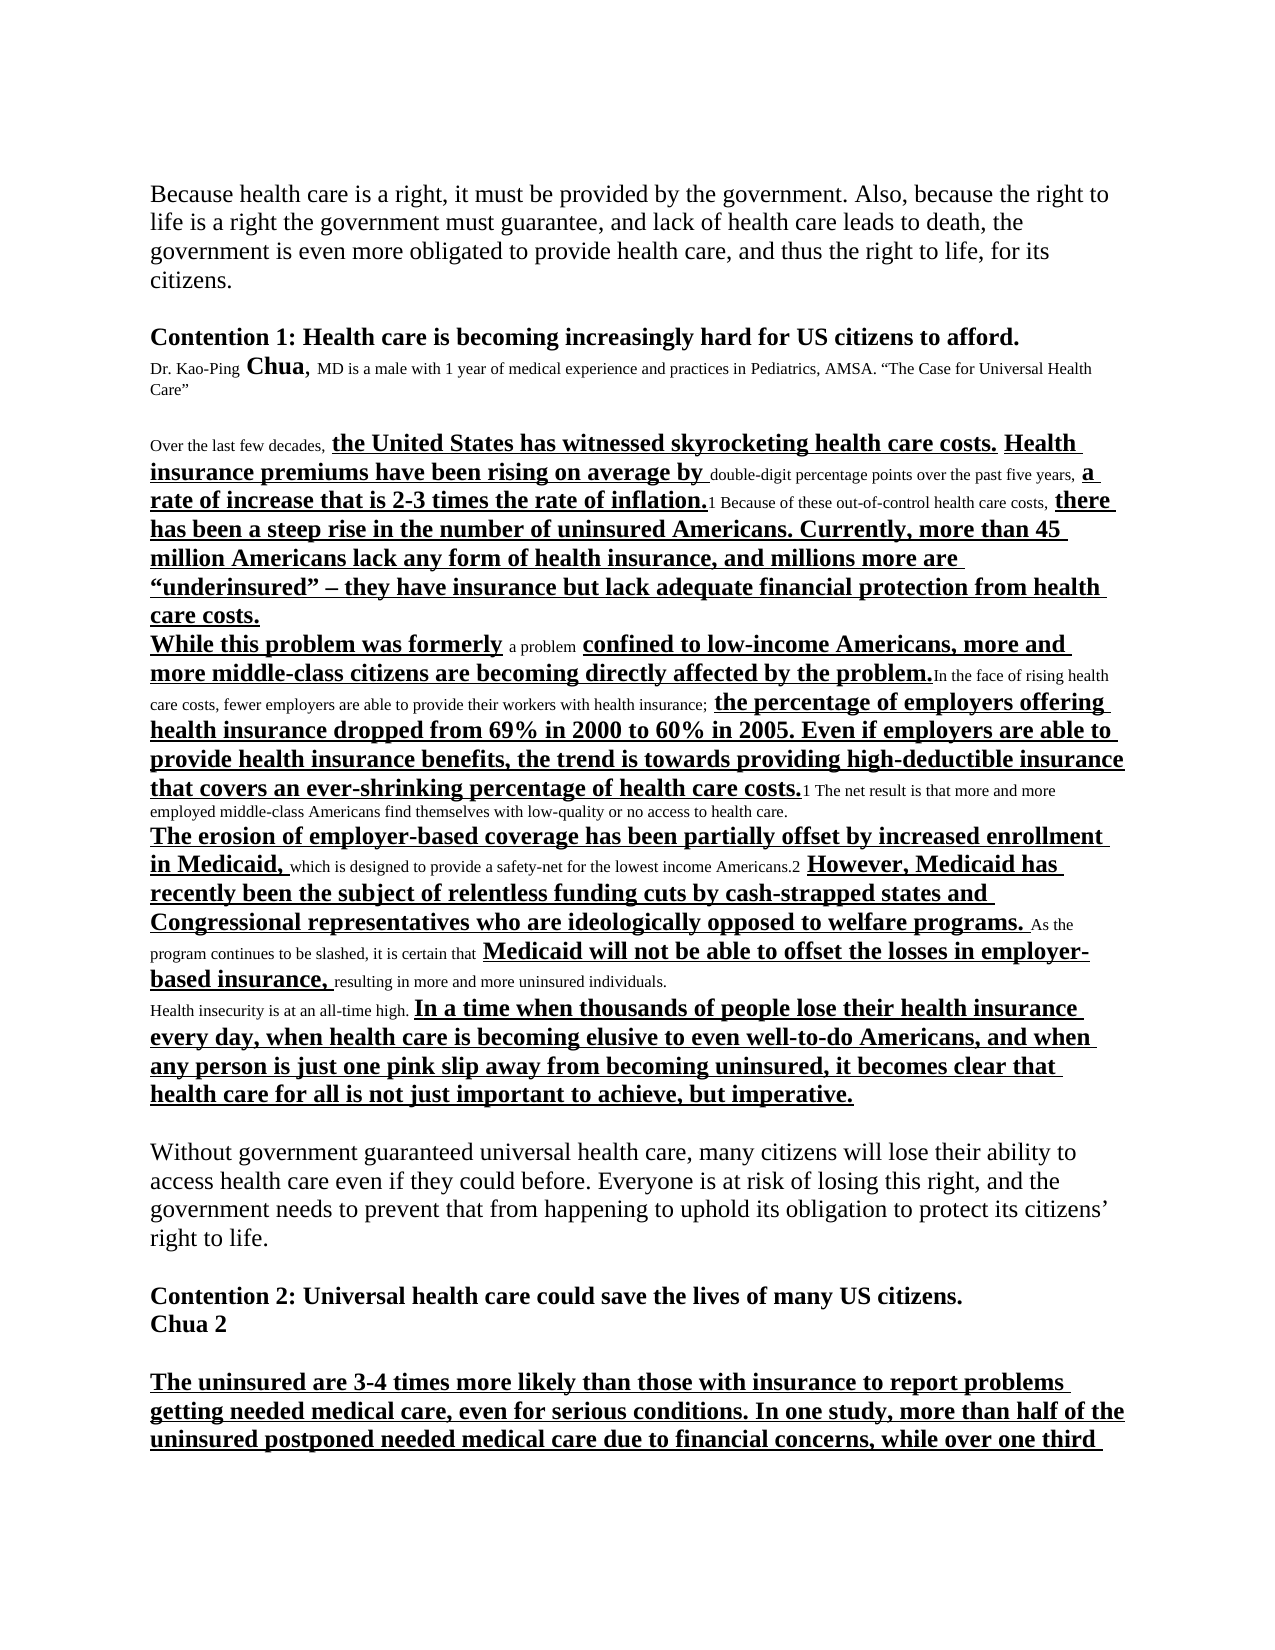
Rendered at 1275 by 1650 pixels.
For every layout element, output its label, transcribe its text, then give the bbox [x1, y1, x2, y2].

text The erosion of employer-based coverage has been partially offset by increased enrollment in Medicaid, which is designed to provide a safety-net for the lowest income Americans.2 However, Medicaid has recently been the subject of relentless funding cuts by cash-strapped states and Congressional representatives who are ideologically opposed to welfare programs. As the program continues to be slashed, it is certain that Medicaid will not be able to offset the losses in employer-based insurance, resulting in more and more uninsured individuals. [150, 821, 1125, 993]
text Over the last few decades, the United States has witnessed skyrocketing health care costs. Health insurance premiums have been rising on average by double-digit percentage points over the past five years, a rate of increase that is 2-3 times the rate of inflation.1 Because of these out-of-control health care costs, there has been a steep rise in the number of uninsured Americans. Currently, more than 45 million Americans lack any form of health insurance, and millions more are “underinsured” – they have insurance but lack adequate financial protection from health care costs. [150, 428, 1125, 629]
text Contention 1: Health care is becoming increasingly hard for US citizens to afford. [150, 322, 1125, 351]
text Chua 2 [150, 1309, 1125, 1338]
text Because health care is a right, it must be provided by the government. Also, because the right to life is a right the government must guarantee, and lack of health care leads to death, the government is even more obligated to provide health care, and thus the right to life, for its citizens. [150, 179, 1125, 294]
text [150, 1422, 1125, 1453]
text Health insecurity is at an all-time high. In a time when thousands of people lose their health insurance every day, when health care is becoming elusive to even well-to-do Americans, and when any person is just one pink slip away from becoming uninsured, it becomes clear that health care for all is not just important to achieve, but imperative. [150, 993, 1125, 1108]
text Contention 2: Universal health care could save the lives of many US citizens. [150, 1281, 1125, 1309]
text Without government guaranteed universal health care, many citizens will lose their ability to access health care even if they could before. Everyone is at risk of losing this right, and the government needs to prevent that from happening to uphold its obligation to protect its citizens’ right to life. [150, 1137, 1125, 1252]
text While this problem was formerly a problem confined to low-income Americans, more and more middle-class citizens are becoming directly affected by the problem. In the face of rising health care costs, fewer employers are able to provide their workers with health insurance; the percentage of employers offering health insurance dropped from 69% in 2000 to 60% in 2005. Even if employers are able to provide health insurance benefits, the trend is towards providing high-deductible insurance that covers an ever-shrinking percentage of health care costs.1 The net result is that more and more employed middle-class Americans find themselves with low-quality or no access to health care. [150, 771, 1125, 821]
text While this problem was formerly a problem confined to low-income Americans, more and more middle-class citizens are becoming directly affected by the problem. In the face of rising health care costs, fewer employers are able to provide their workers with health insurance; the percentage of employers offering health insurance dropped from 69% in 2000 to 60% in 2005. Even if employers are able to provide health insurance benefits, the trend is towards providing high-deductible insurance that covers an ever-shrinking percentage of health care costs.1 The net result is that more and more employed middle-class Americans find themselves with low-quality or no access to health care. [150, 629, 1125, 769]
text Dr. Kao-Ping Chua, MD is a male with 1 year of medical experience and practices in Pediatrics, AMSA. “The Case for Universal Health Care” [150, 351, 1125, 399]
